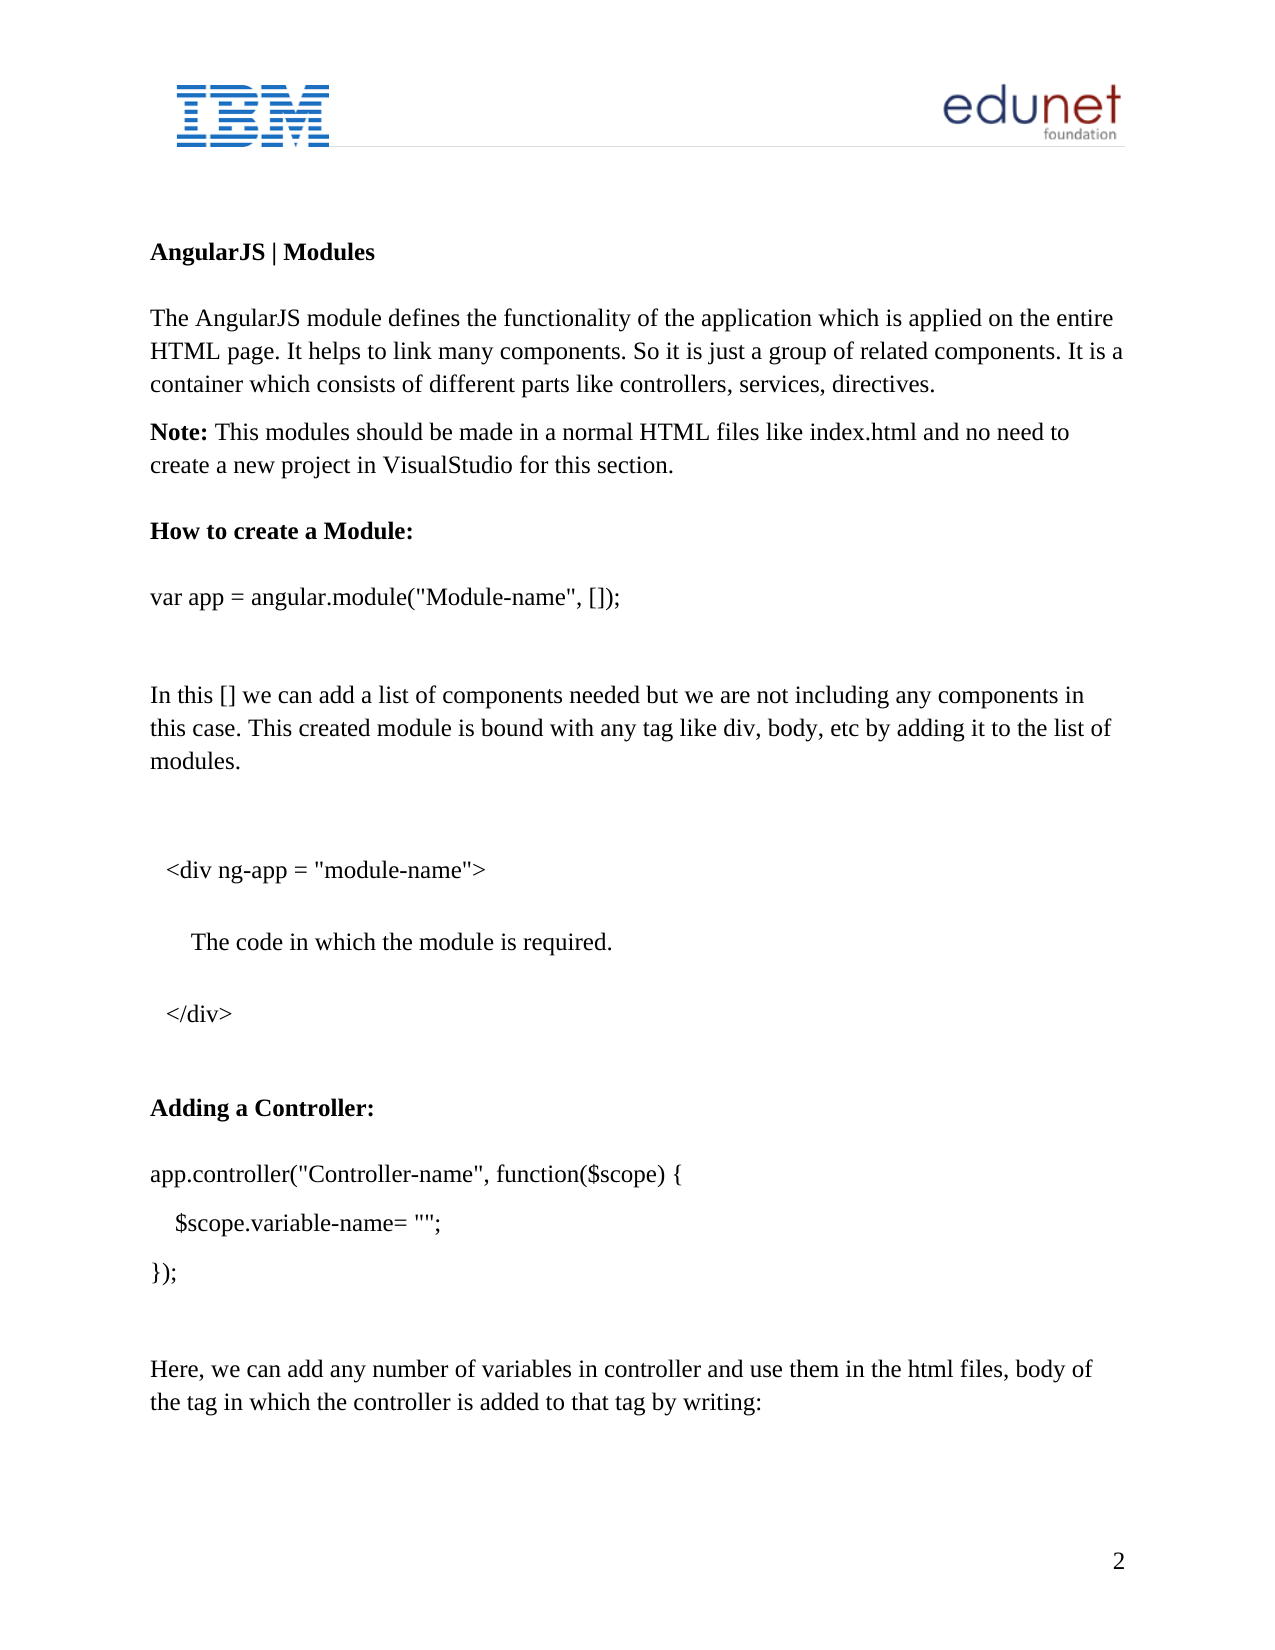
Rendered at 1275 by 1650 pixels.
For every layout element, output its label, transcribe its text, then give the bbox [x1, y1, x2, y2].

text }); [150, 1257, 1125, 1286]
text How to create a Module: [150, 516, 1125, 545]
subtitle AngularJS | Modules [150, 237, 1125, 265]
text The AngularJS module defines the functionality of the application which is applied on the entire HTML page. It helps to link many components. So it is just a group of related components. It is a container which consists of different parts like controllers, services, directives. [150, 303, 1125, 397]
picture [176, 85, 329, 147]
table_header <div ng-app = "module-name"> The code in which the module is required. </div> [150, 795, 1187, 1093]
picture [941, 75, 1125, 147]
text app.controller("Controller-name", function($scope) { [150, 1159, 1125, 1188]
text var app = angular.module("Module-name", []); [150, 582, 1125, 611]
text In this [] we can add a list of components needed but we are not including any components in this case. This created module is bound with any tag like div, body, etc by adding it to the list of modules. [150, 680, 1125, 774]
text Note: This modules should be made in a normal HTML files like index.html and no need to create a new project in VisualStudio for this section. [150, 417, 1125, 479]
text Here, we can add any number of variables in controller and use them in the html files, body of the tag in which the controller is added to that tag by writing: [150, 1354, 1125, 1416]
text $scope.variable-name= ""; [150, 1208, 1125, 1237]
text Adding a Controller: [150, 1093, 1125, 1122]
